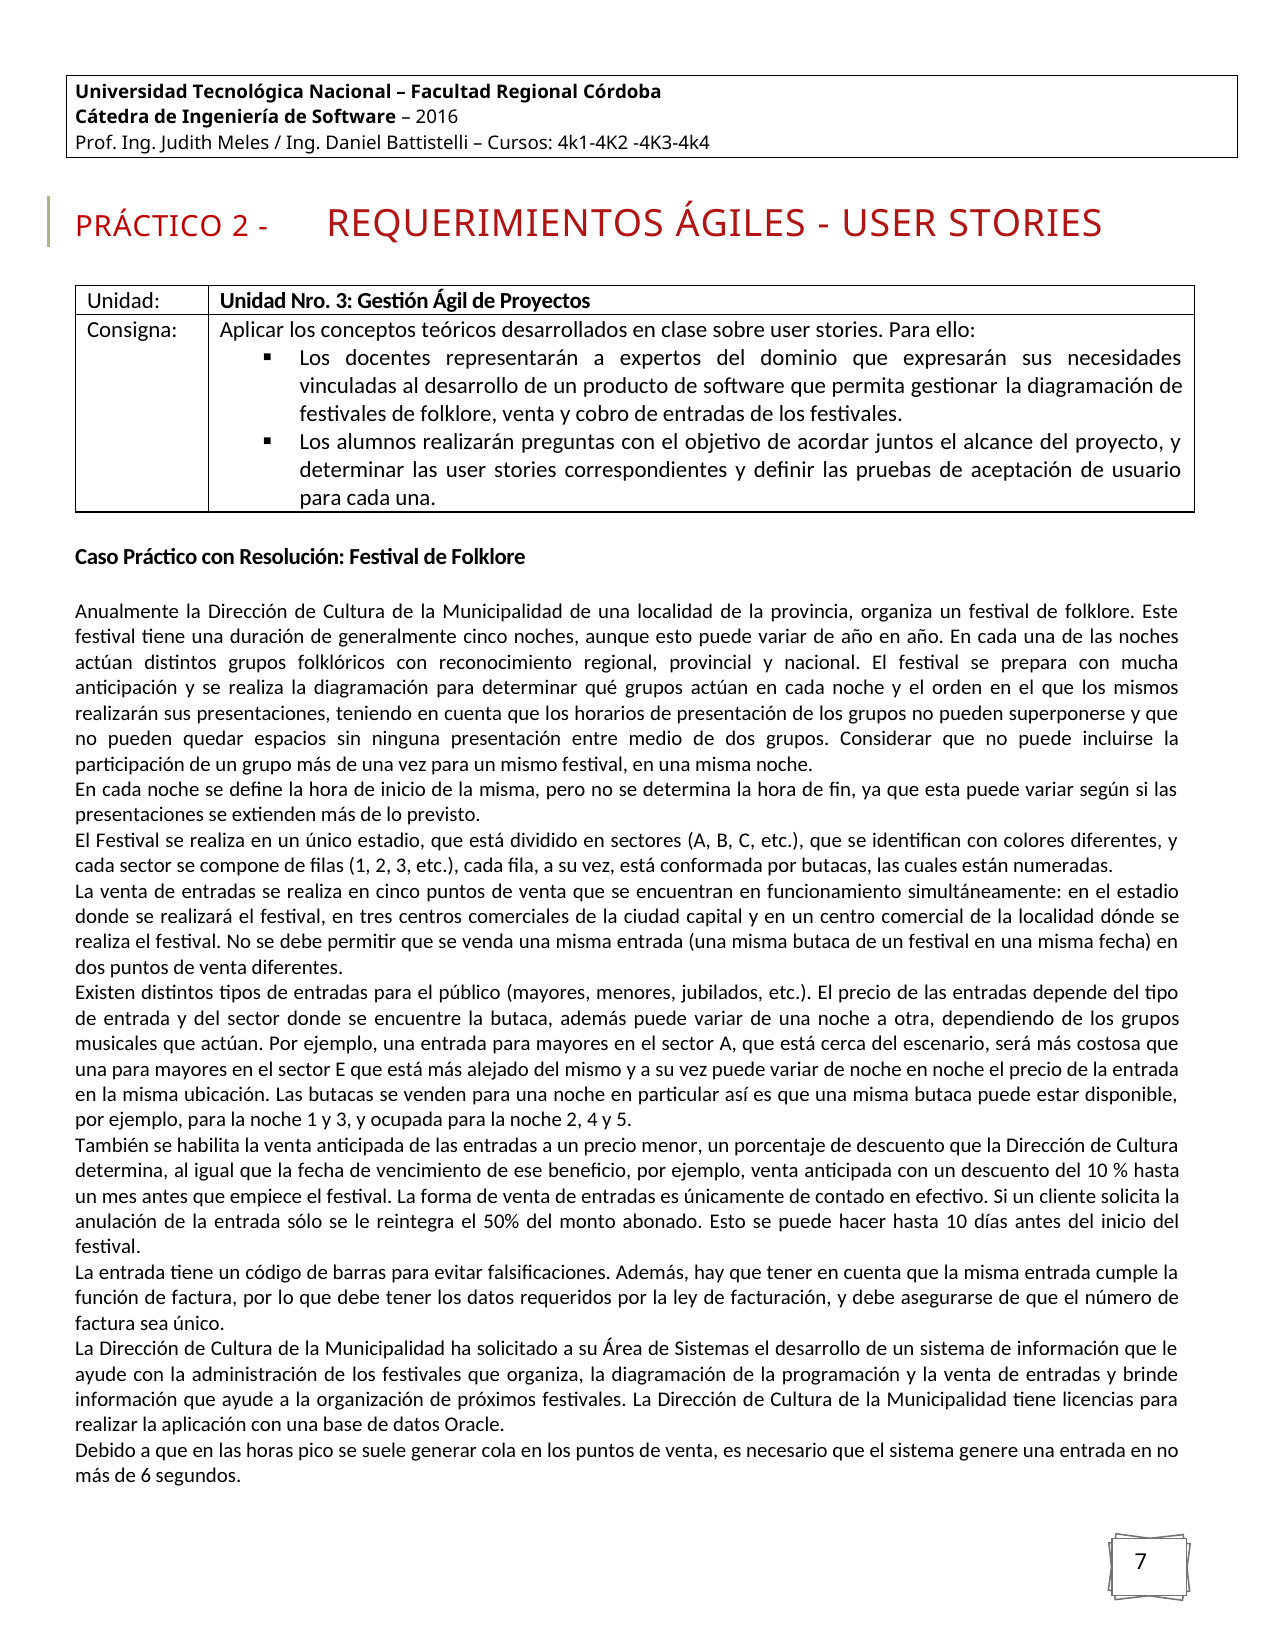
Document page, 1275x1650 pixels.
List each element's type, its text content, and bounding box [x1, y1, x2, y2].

table_cell Aplicar los conceptos teóricos desarrollados en clase sobre user stories. Para ello: Los docentes representarán a expertos del dominio que expresarán sus necesidades vinculadas al desarrollo de un producto de software que permita gestionar la diagramación de festivales de folklore, venta y cobro de entradas de los festivales. Los alumnos realizarán preguntas con el objetivo de acordar juntos el alcance del proyecto, y determinar las user stories correspondientes y definir las pruebas de aceptación de usuario para cada una. [209, 315, 1194, 511]
text También se habilita la venta anticipada de las entradas a un precio menor, un porcentaje de descuento que la Dirección de Cultura determina, al igual que la fecha de vencimiento de ese beneficio, por ejemplo, venta anticipada con un descuento del 10 % hasta un mes antes que empiece el festival. La forma de venta de entradas es únicamente de contado en efectivo. Si un cliente solicita la anulación de la entrada sólo se le reintegra el 50% del monto abonado. Esto se puede hacer hasta 10 días antes del inicio del festival. [75, 1132, 1181, 1259]
text La venta de entradas se realiza en cinco puntos de venta que se encuentran en funcionamiento simultáneamente: en el estadio donde se realizará el festival, en tres centros comerciales de la ciudad capital y en un centro comercial de la localidad dónde se realiza el festival. No se debe permitir que se venda una misma entrada (una misma butaca de un festival en una misma fecha) en dos puntos de venta diferentes. [75, 878, 1181, 979]
table_header Unidad Nro. 3: Gestión Ágil de Proyectos [209, 286, 1194, 314]
subtitle Requerimientos ágiles - User stories [50, 196, 1181, 247]
text Anualmente la Dirección de Cultura de la Municipalidad de una localidad de la provincia, organiza un festival de folklore. Este festival tiene una duración de generalmente cinco noches, aunque esto puede variar de año en año. En cada una de las noches actúan distintos grupos folklóricos con reconocimiento regional, provincial y nacional. El festival se prepara con mucha anticipación y se realiza la diagramación para determinar qué grupos actúan en cada noche y el orden en el que los mismos realizarán sus presentaciones, teniendo en cuenta que los horarios de presentación de los grupos no pueden superponerse y que no pueden quedar espacios sin ninguna presentación entre medio de dos grupos. Considerar que no puede incluirse la participación de un grupo más de una vez para un mismo festival, en una misma noche. [75, 598, 1181, 776]
text Debido a que en las horas pico se suele generar cola en los puntos de venta, es necesario que el sistema genere una entrada en no más de 6 segundos. [75, 1437, 1181, 1488]
table_cell Consigna: [76, 315, 208, 511]
text El Festival se realiza en un único estadio, que está dividido en sectores (A, B, C, etc.), que se identifican con colores diferentes, y cada sector se compone de filas (1, 2, 3, etc.), cada fila, a su vez, está conformada por butacas, las cuales están numeradas. [75, 827, 1181, 878]
table_header Unidad: [76, 286, 208, 314]
text La entrada tiene un código de barras para evitar falsificaciones. Además, hay que tener en cuenta que la misma entrada cumple la función de factura, por lo que debe tener los datos requeridos por la ley de facturación, y debe asegurarse de que el número de factura sea único. [75, 1259, 1181, 1335]
text En cada noche se define la hora de inicio de la misma, pero no se determina la hora de fin, ya que esta puede variar según si las presentaciones se extienden más de lo previsto. [75, 776, 1181, 827]
text Caso Práctico con Resolución: Festival de Folklore [75, 542, 1181, 570]
text Existen distintos tipos de entradas para el público (mayores, menores, jubilados, etc.). El precio de las entradas depende del tipo de entrada y del sector donde se encuentre la butaca, además puede variar de una noche a otra, dependiendo de los grupos musicales que actúan. Por ejemplo, una entrada para mayores en el sector A, que está cerca del escenario, será más costosa que una para mayores en el sector E que está más alejado del mismo y a su vez puede variar de noche en noche el precio de la entrada en la misma ubicación. Las butacas se venden para una noche en particular así es que una misma butaca puede estar disponible, por ejemplo, para la noche 1 y 3, y ocupada para la noche 2, 4 y 5. [75, 979, 1181, 1132]
text La Dirección de Cultura de la Municipalidad ha solicitado a su Área de Sistemas el desarrollo de un sistema de información que le ayude con la administración de los festivales que organiza, la diagramación de la programación y la venta de entradas y brinde información que ayude a la organización de próximos festivales. La Dirección de Cultura de la Municipalidad tiene licencias para realizar la aplicación con una base de datos Oracle. [75, 1335, 1181, 1437]
